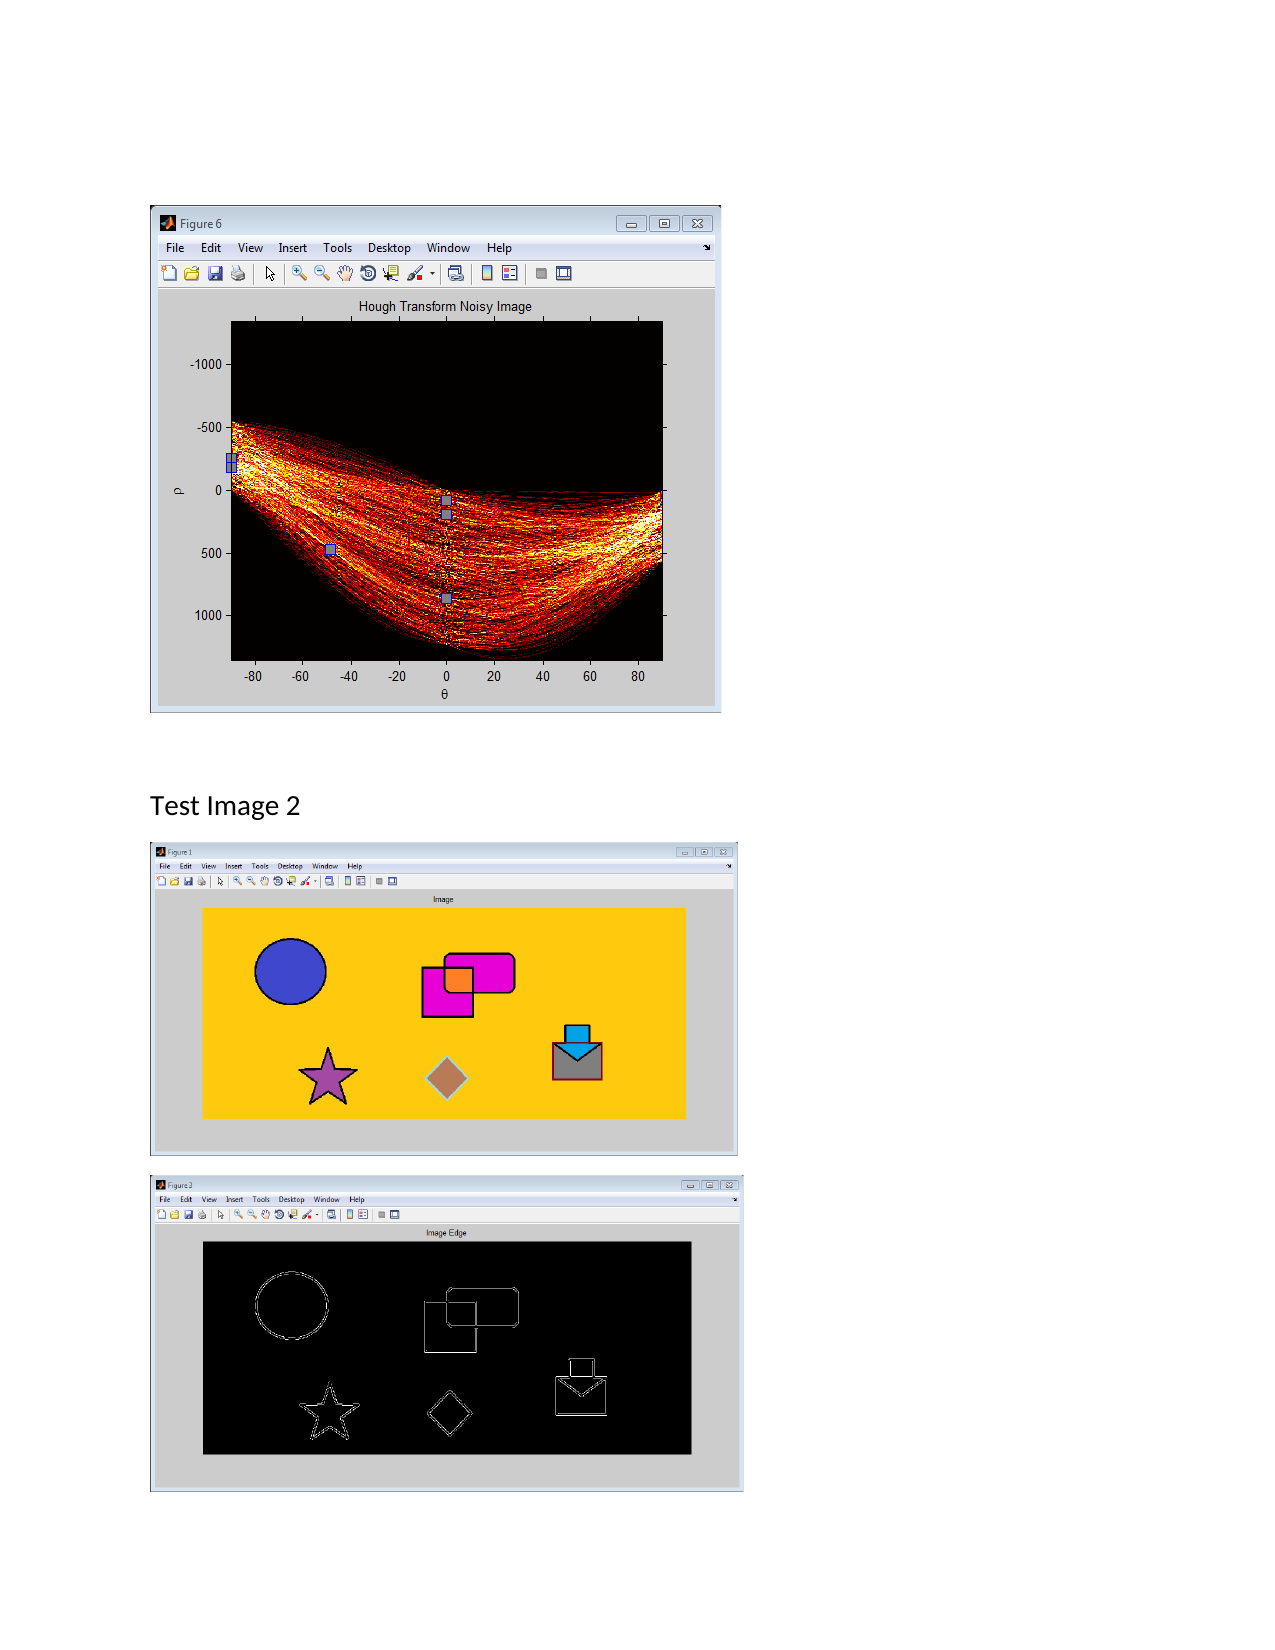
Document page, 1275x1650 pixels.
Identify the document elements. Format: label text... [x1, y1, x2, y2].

text Test Image 2 [150, 787, 1125, 822]
